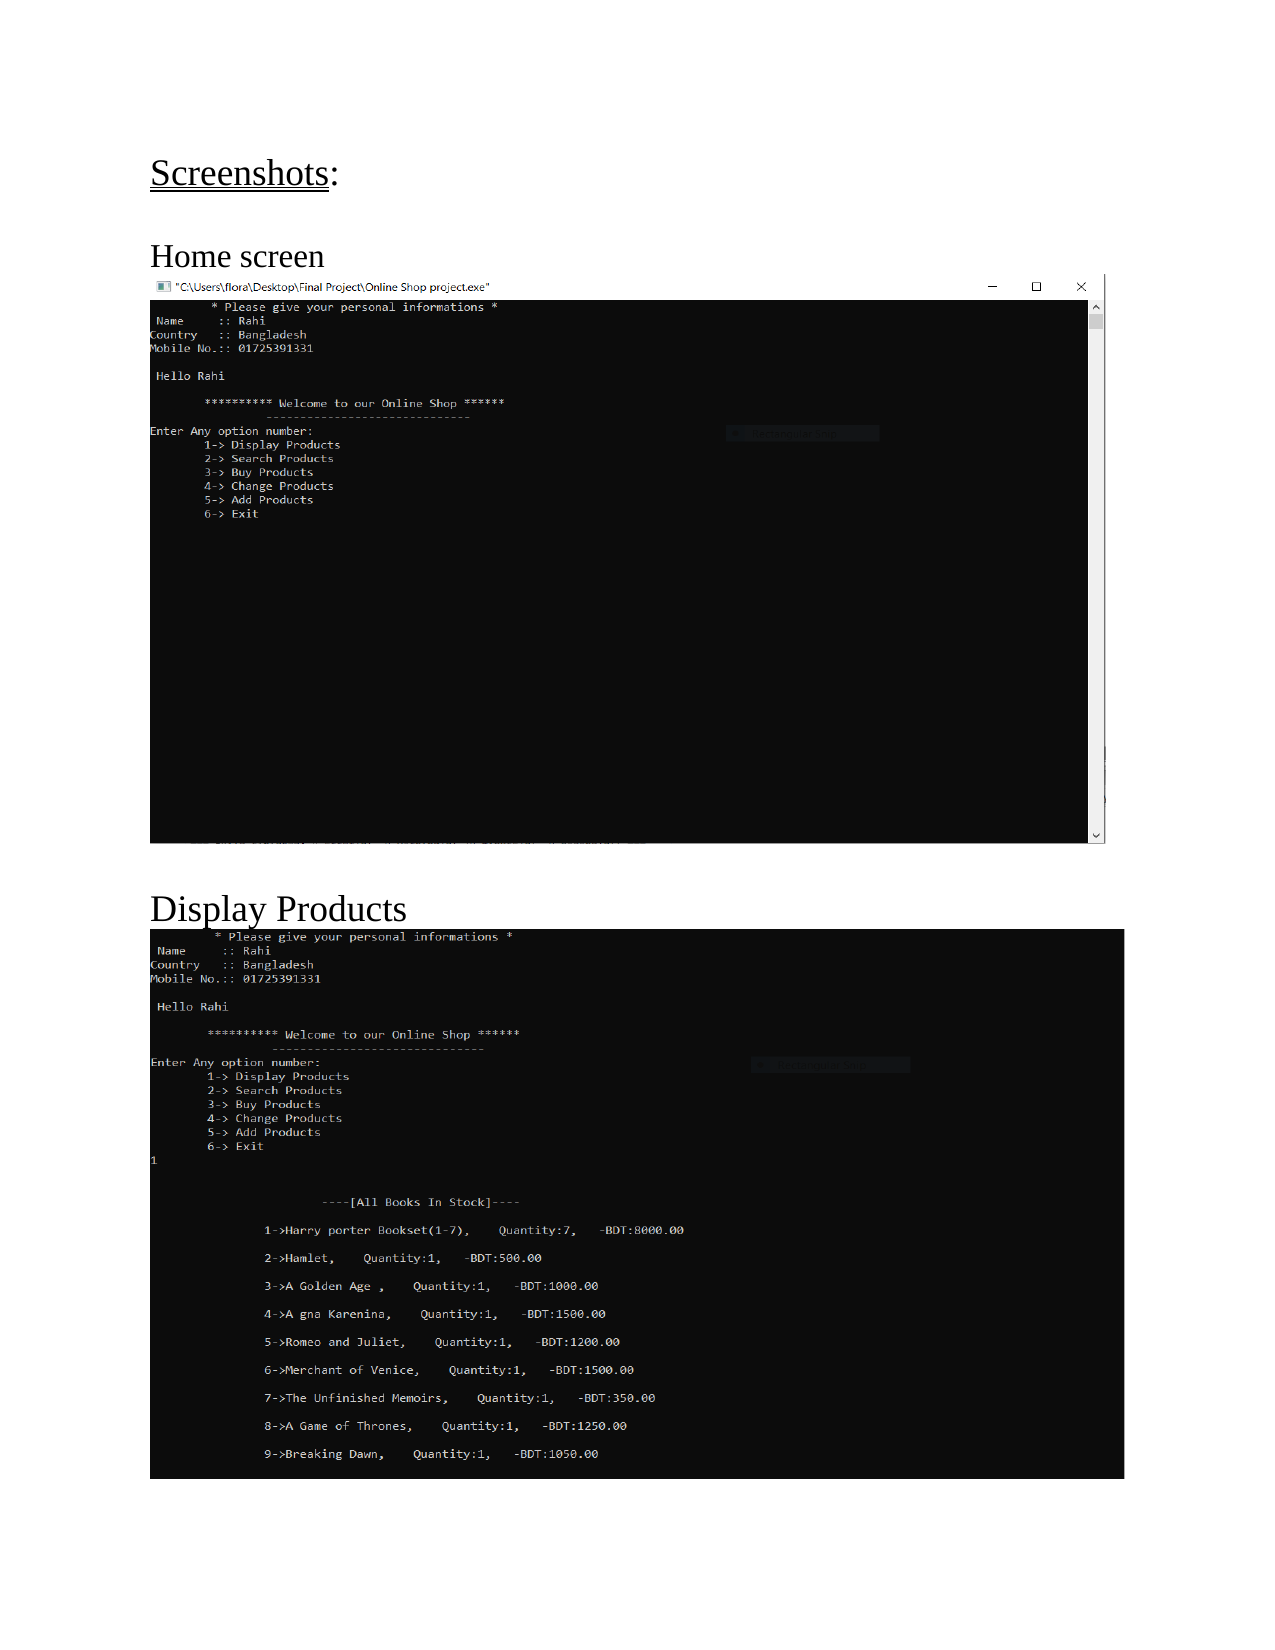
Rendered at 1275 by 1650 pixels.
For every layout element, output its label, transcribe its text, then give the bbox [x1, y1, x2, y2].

picture [150, 929, 1125, 1479]
text Screenshots: [150, 150, 1125, 193]
picture [150, 274, 1106, 844]
text Display Products [150, 886, 1125, 929]
